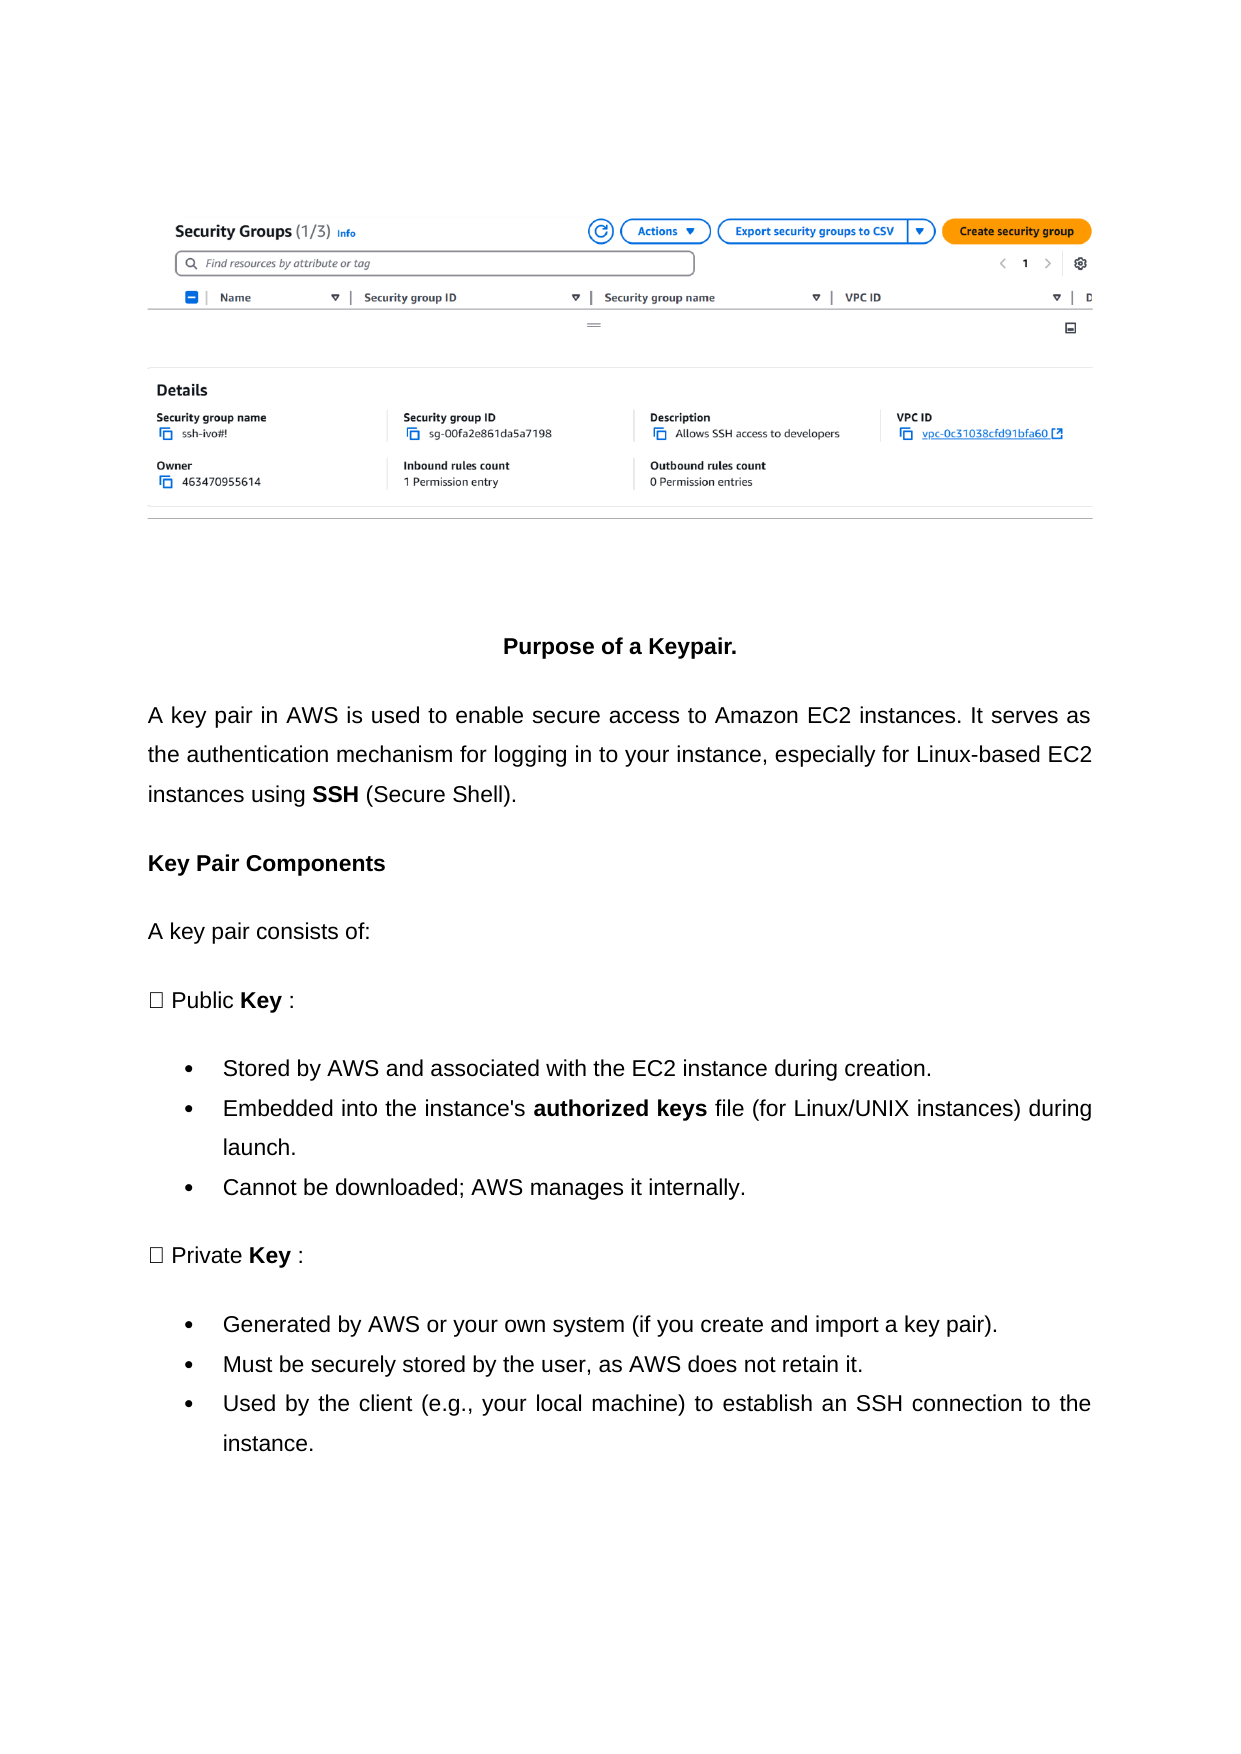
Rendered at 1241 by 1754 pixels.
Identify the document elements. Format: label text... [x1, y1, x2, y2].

list Stored by AWS and associated with the EC2 instance during creation. [185, 1055, 1093, 1082]
list Generated by AWS or your own system (if you create and import a key pair). [185, 1311, 1093, 1337]
text  Private Key : [148, 1242, 1093, 1269]
text A key pair consists of: [148, 918, 1093, 944]
text A key pair in AWS is used to enable secure access to Amazon EC2 instances. It serves as the authentication mechanism for logging in to your instance, especially for Linux-based EC2 instances using SSH (Secure Shell). [148, 702, 1093, 807]
list Embedded into the instance's authorized keys file (for Linux/UNIX instances) during launch. [185, 1095, 1093, 1161]
list Must be securely stored by the user, as AWS does not retain it. [185, 1351, 1093, 1377]
text  Public Key : [148, 987, 1093, 1013]
list Used by the client (e.g., your local machine) to establish an SSH connection to the instance. [185, 1390, 1093, 1456]
text Key Pair Components [148, 849, 1093, 876]
list Cannot be downloaded; AWS manages it internally. [185, 1174, 1093, 1200]
picture [147, 216, 1093, 519]
text Purpose of a Keypair. [148, 633, 1093, 659]
